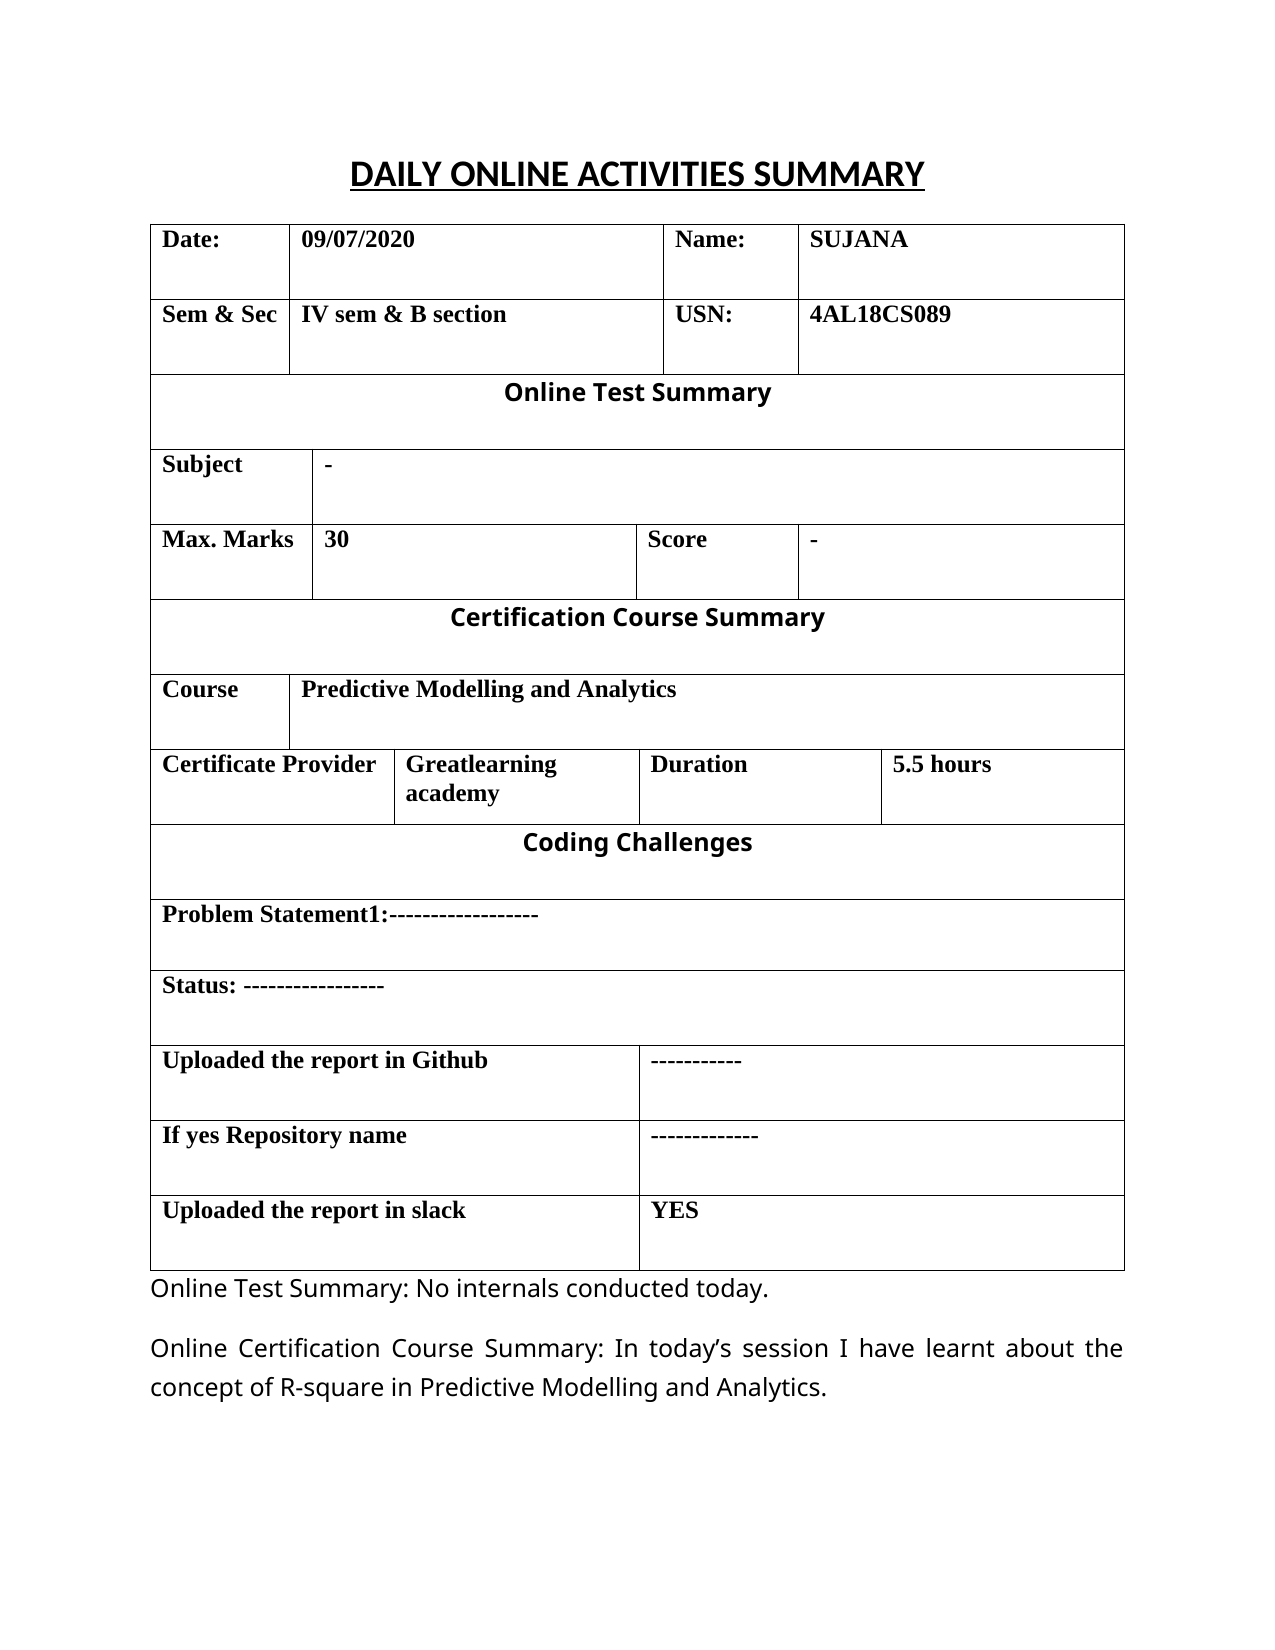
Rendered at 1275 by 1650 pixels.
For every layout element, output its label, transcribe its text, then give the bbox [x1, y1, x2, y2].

table_cell Max. Marks [151, 525, 312, 598]
table_cell Course [151, 675, 289, 748]
table_cell Online Test Summary [151, 375, 1124, 448]
table_header 09/07/2020 [290, 225, 663, 298]
table_cell Duration [640, 750, 881, 823]
table_cell Uploaded the report in Github [151, 1046, 639, 1119]
table_cell 30 [313, 525, 636, 598]
table_cell Problem Statement1:------------------ [151, 900, 1124, 969]
table_cell USN: [664, 300, 798, 373]
table_cell 4AL18CS089 [799, 300, 1124, 373]
table_cell If yes Repository name [151, 1121, 639, 1194]
table_cell ------------- [640, 1121, 1124, 1194]
table_cell Coding Challenges [151, 825, 1124, 898]
table_header Date: [151, 225, 289, 298]
text Online Test Summary: No internals conducted today. [150, 1271, 1125, 1304]
table_cell Subject [151, 450, 312, 523]
table_cell Sem & Sec [151, 300, 289, 373]
table_cell Predictive Modelling and Analytics [290, 675, 1124, 748]
text Online Certification Course Summary: In today’s session I have learnt about the concept of R-square in Predictive Modelling and Analytics. [150, 1331, 1125, 1404]
table_header Name: [664, 225, 798, 298]
text DAILY ONLINE ACTIVITIES SUMMARY [150, 150, 1125, 196]
table_cell - [799, 525, 1124, 598]
table_cell YES [640, 1196, 1124, 1269]
table_cell Score [637, 525, 798, 598]
table_header SUJANA [799, 225, 1124, 298]
table_cell Greatlearning academy [395, 750, 639, 823]
table_cell Certification Course Summary [151, 600, 1124, 673]
table_cell IV sem & B section [290, 300, 663, 373]
table_cell 5.5 hours [882, 750, 1124, 823]
table_cell Uploaded the report in slack [151, 1196, 639, 1269]
table_cell Certificate Provider [151, 750, 394, 823]
table_cell Status: ----------------- [151, 971, 1124, 1044]
table_cell ----------- [640, 1046, 1124, 1119]
table_cell - [313, 450, 1124, 523]
